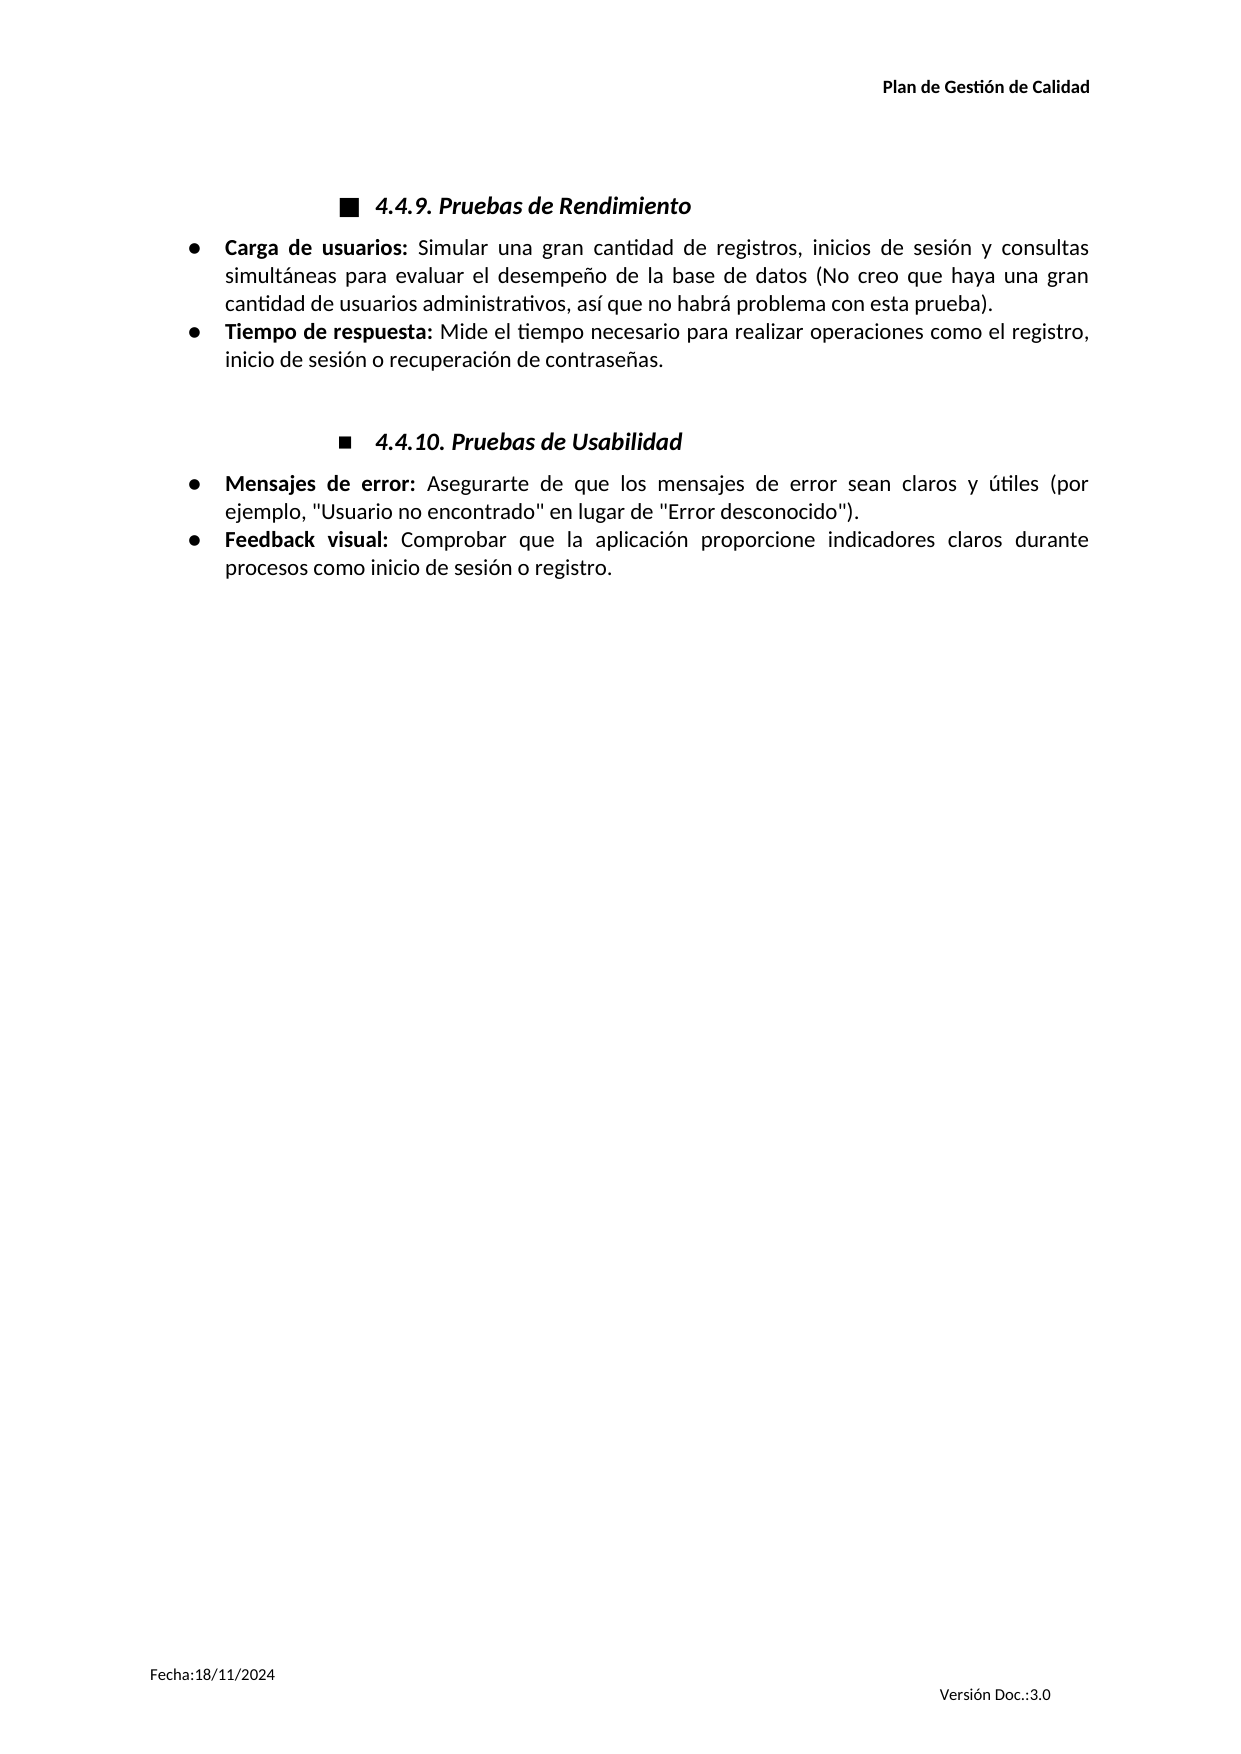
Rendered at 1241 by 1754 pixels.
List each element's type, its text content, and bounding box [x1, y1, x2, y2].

list Mensajes de error: Asegurarte de que los mensajes de error sean claros y útiles (por ejemplo, "Usuario no encontrado" en lugar de "Error desconocido"). [187, 469, 1090, 525]
list Carga de usuarios: Simular una gran cantidad de registros, inicios de sesión y consultas simultáneas para evaluar el desempeño de la base de datos (No creo que haya una gran cantidad de usuarios administrativos, así que no habrá problema con esta prueba). [187, 233, 1090, 317]
subtitle 4.4.9. Pruebas de Rendimiento [337, 190, 1090, 220]
subtitle 4.4.10. Pruebas de Usabilidad [337, 426, 1090, 456]
list Feedback visual: Comprobar que la aplicación proporcione indicadores claros durante procesos como inicio de sesión o registro. [187, 525, 1090, 581]
list Tiempo de respuesta: Mide el tiempo necesario para realizar operaciones como el registro, inicio de sesión o recuperación de contraseñas. [187, 317, 1090, 373]
